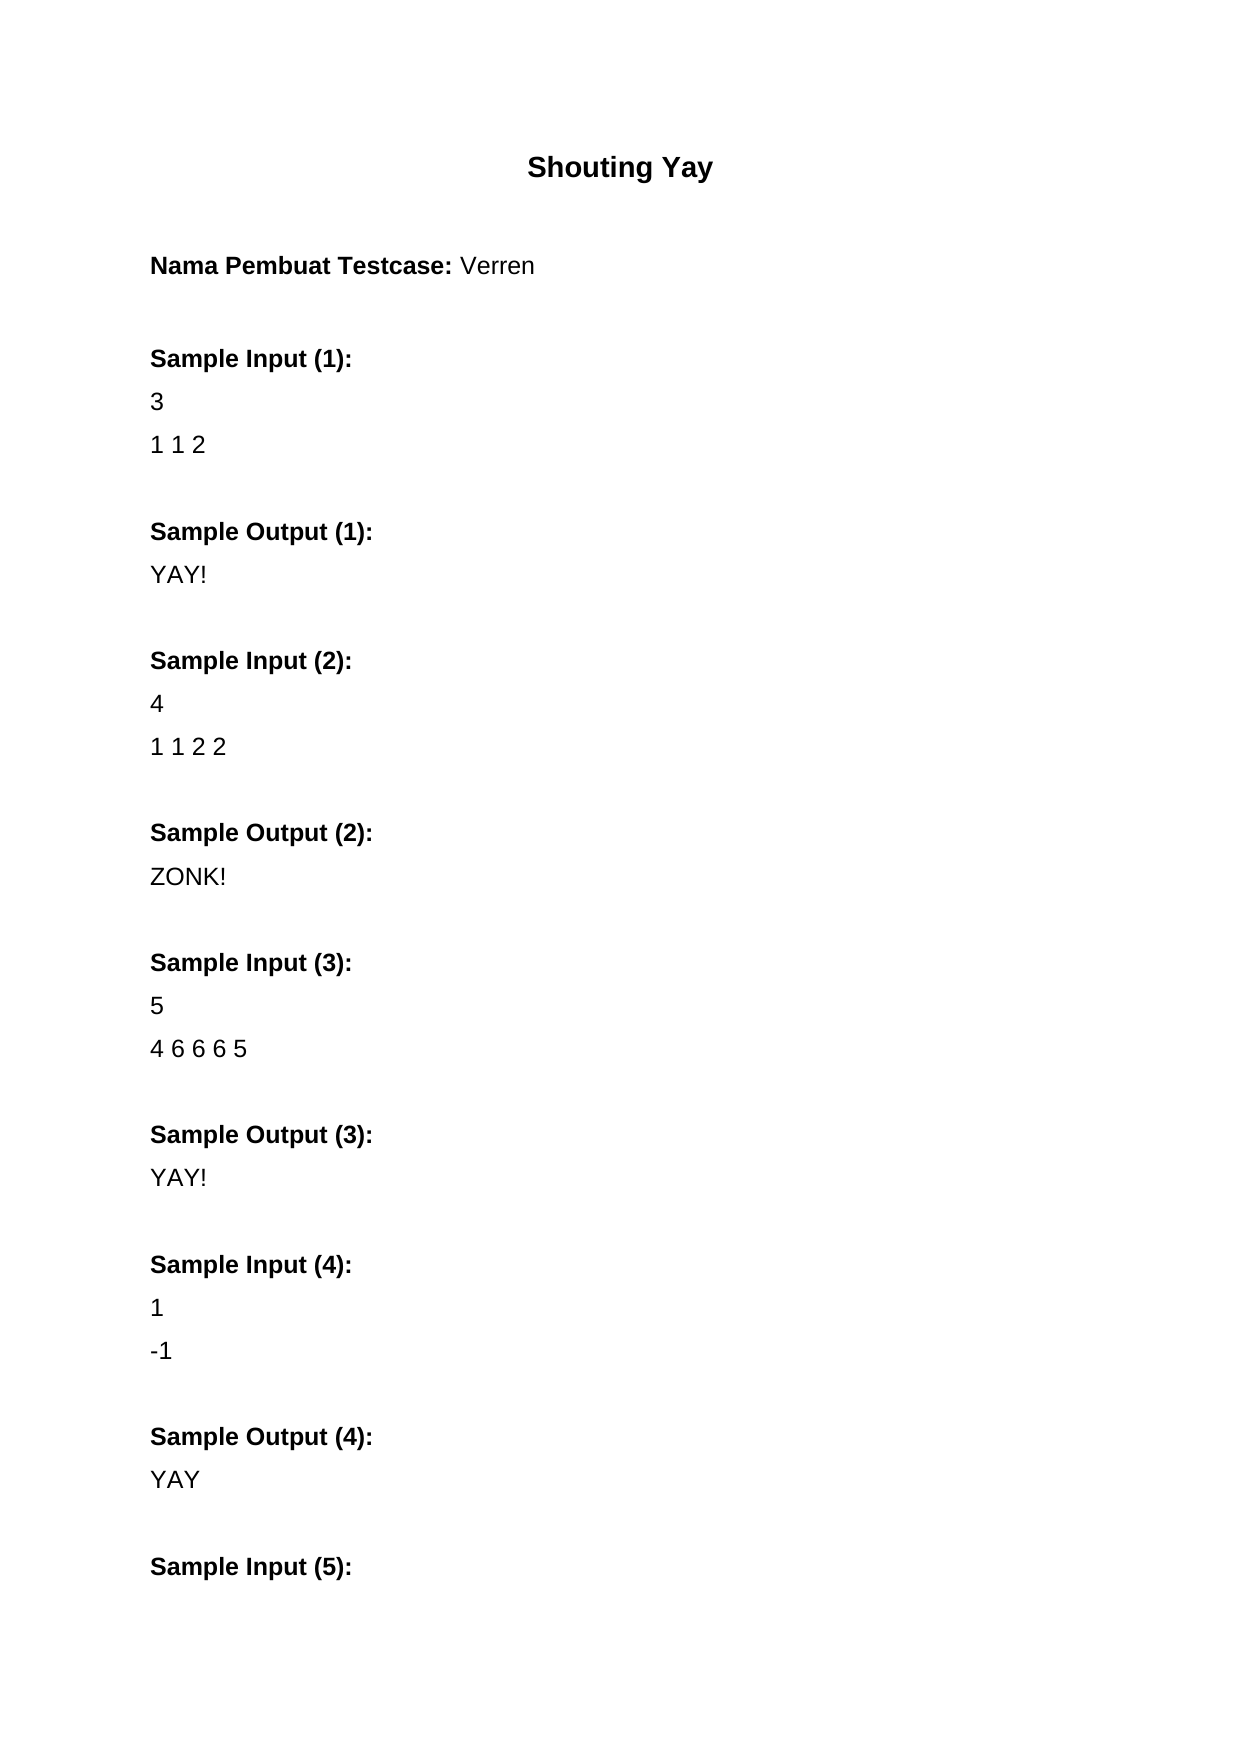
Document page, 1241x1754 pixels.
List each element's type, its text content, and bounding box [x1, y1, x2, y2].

text Shouting Yay [150, 150, 1090, 183]
text YAY! [150, 1163, 1090, 1192]
text Sample Input (5): [150, 1552, 1090, 1580]
text Sample Input (3): [150, 948, 1090, 977]
text 5 [150, 991, 1090, 1020]
text Sample Input (2): [150, 646, 1090, 675]
text Sample Output (2): [150, 818, 1090, 847]
text YAY! [150, 560, 1090, 588]
text 4 6 6 6 5 [150, 1034, 1090, 1063]
text 1 1 2 2 [150, 732, 1090, 761]
text -1 [150, 1336, 1090, 1365]
text 1 1 2 [150, 430, 1090, 459]
text Sample Output (3): [150, 1120, 1090, 1149]
text Nama Pembuat Testcase: Verren [150, 251, 1090, 279]
text 1 [150, 1293, 1090, 1322]
text Sample Output (1): [150, 517, 1090, 545]
text Sample Input (4): [150, 1250, 1090, 1278]
text YAY [150, 1465, 1090, 1494]
text Sample Output (4): [150, 1422, 1090, 1451]
text ZONK! [150, 862, 1090, 890]
text 4 [150, 689, 1090, 718]
text Sample Input (1): [150, 344, 1090, 373]
text 3 [150, 387, 1090, 416]
